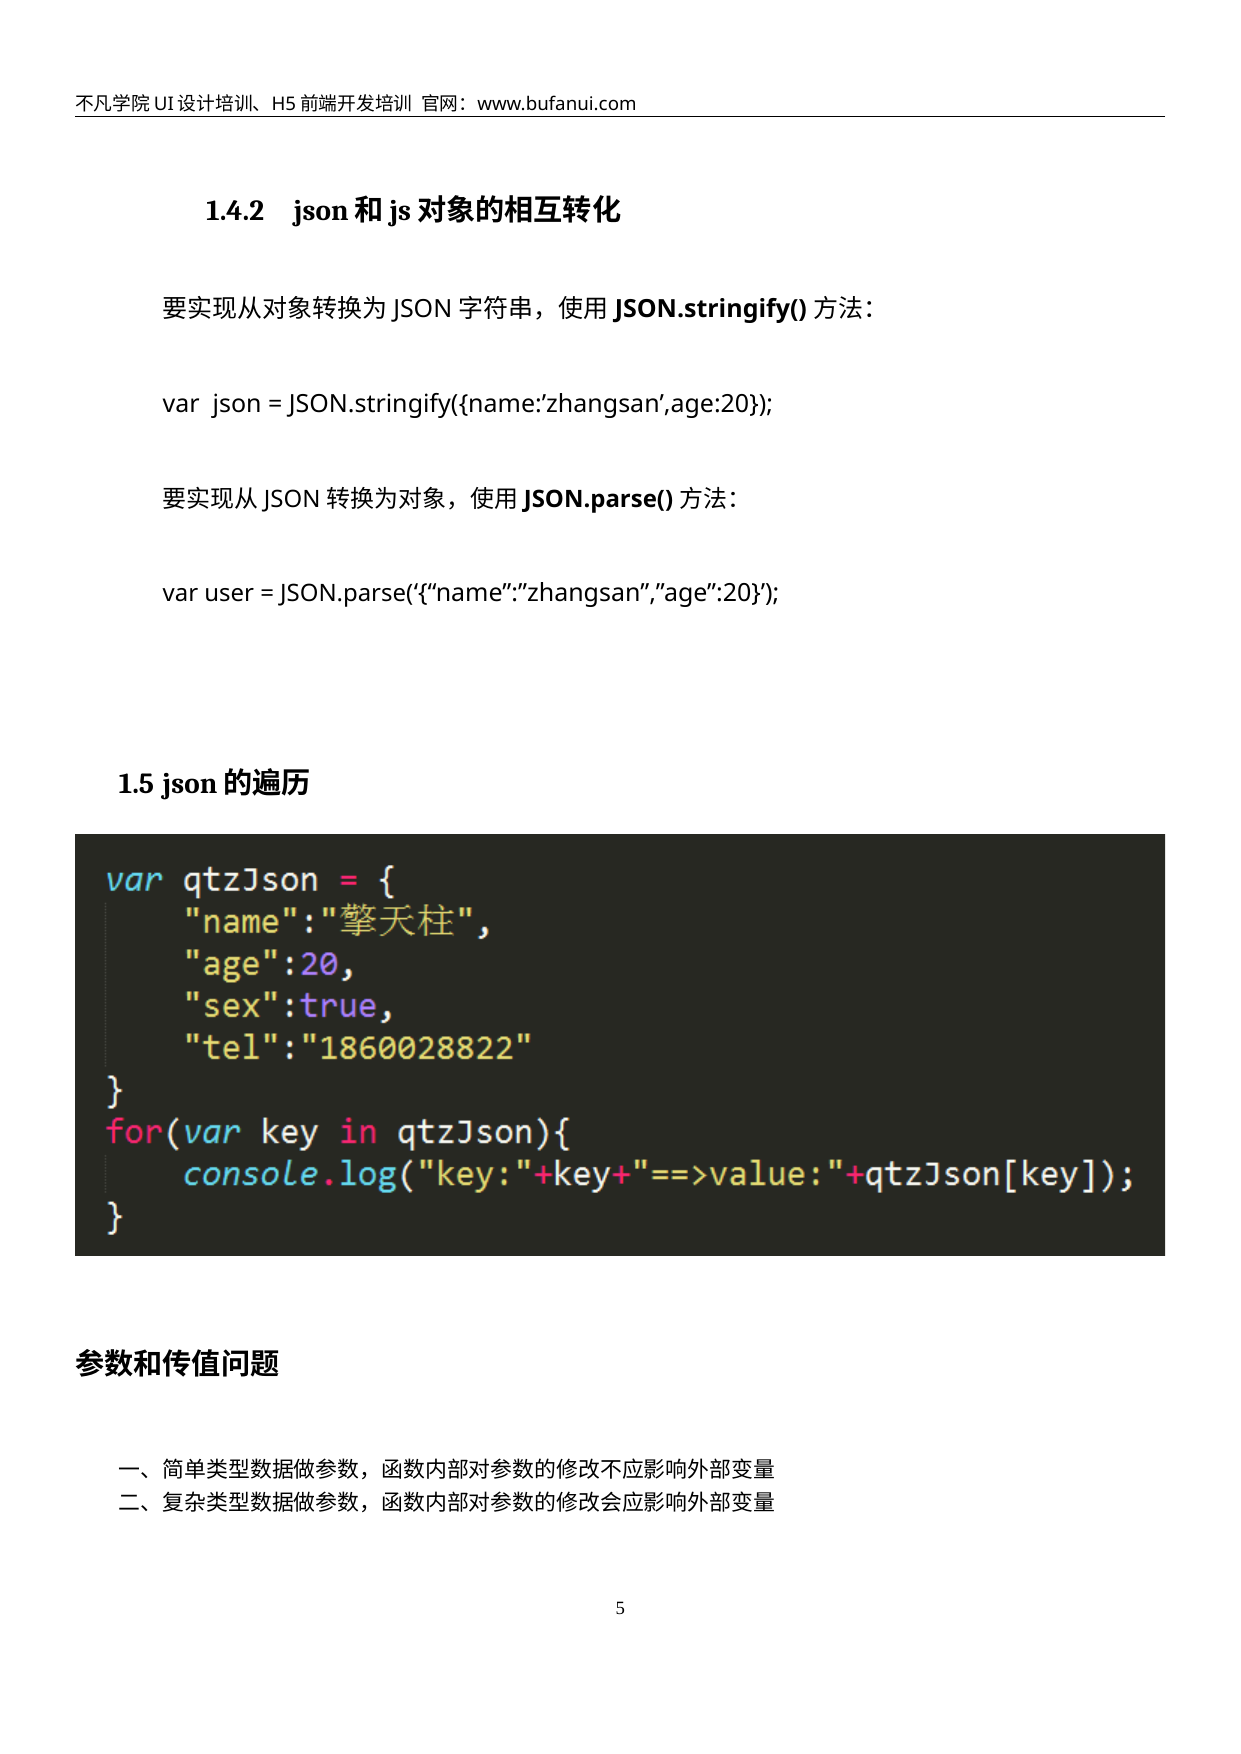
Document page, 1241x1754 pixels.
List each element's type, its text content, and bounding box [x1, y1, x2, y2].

subtitle 1.4.2 json和js对象的相互转化 [162, 176, 1165, 241]
text 要实现从 JSON 转换为对象，使用 JSON.parse() 方法： [75, 464, 1165, 529]
picture [75, 834, 1166, 1256]
subtitle 参数和传值问题 [75, 1329, 1165, 1394]
text var json = JSON.stringify({name:’zhangsan’,age:20}); [75, 370, 1165, 435]
list 复杂类型数据做参数，函数内部对参数的修改会应影响外部变量 [75, 1484, 1165, 1517]
text 要实现从对象转换为 JSON 字符串，使用 JSON.stringify() 方法： [75, 274, 1165, 339]
subtitle 1.5 json的遍历 [119, 748, 1165, 813]
list 简单类型数据做参数，函数内部对参数的修改不应影响外部变量 [75, 1452, 1165, 1484]
text var user = JSON.parse(‘{“name”:”zhangsan”,”age”:20}’); [75, 559, 1165, 624]
